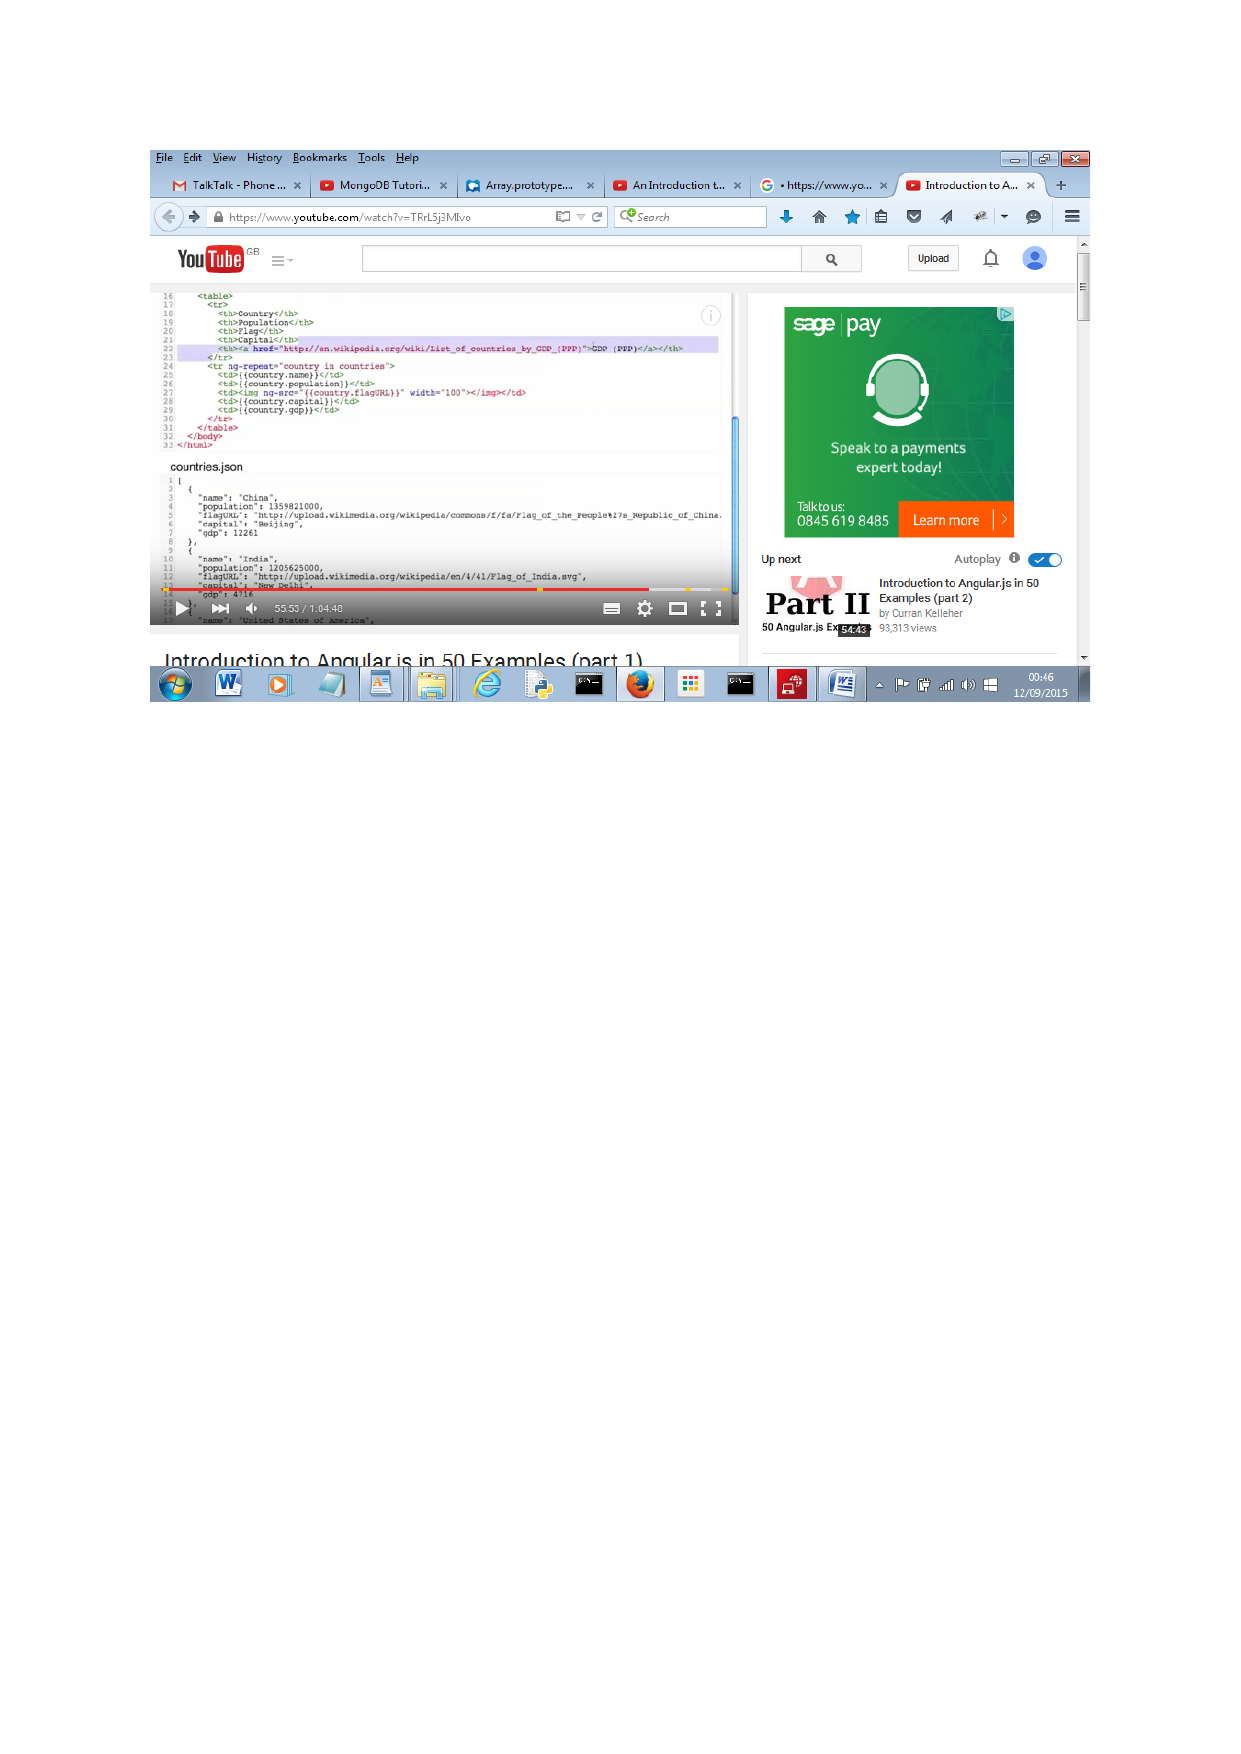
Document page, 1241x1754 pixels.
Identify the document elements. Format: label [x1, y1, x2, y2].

picture [150, 150, 1091, 702]
